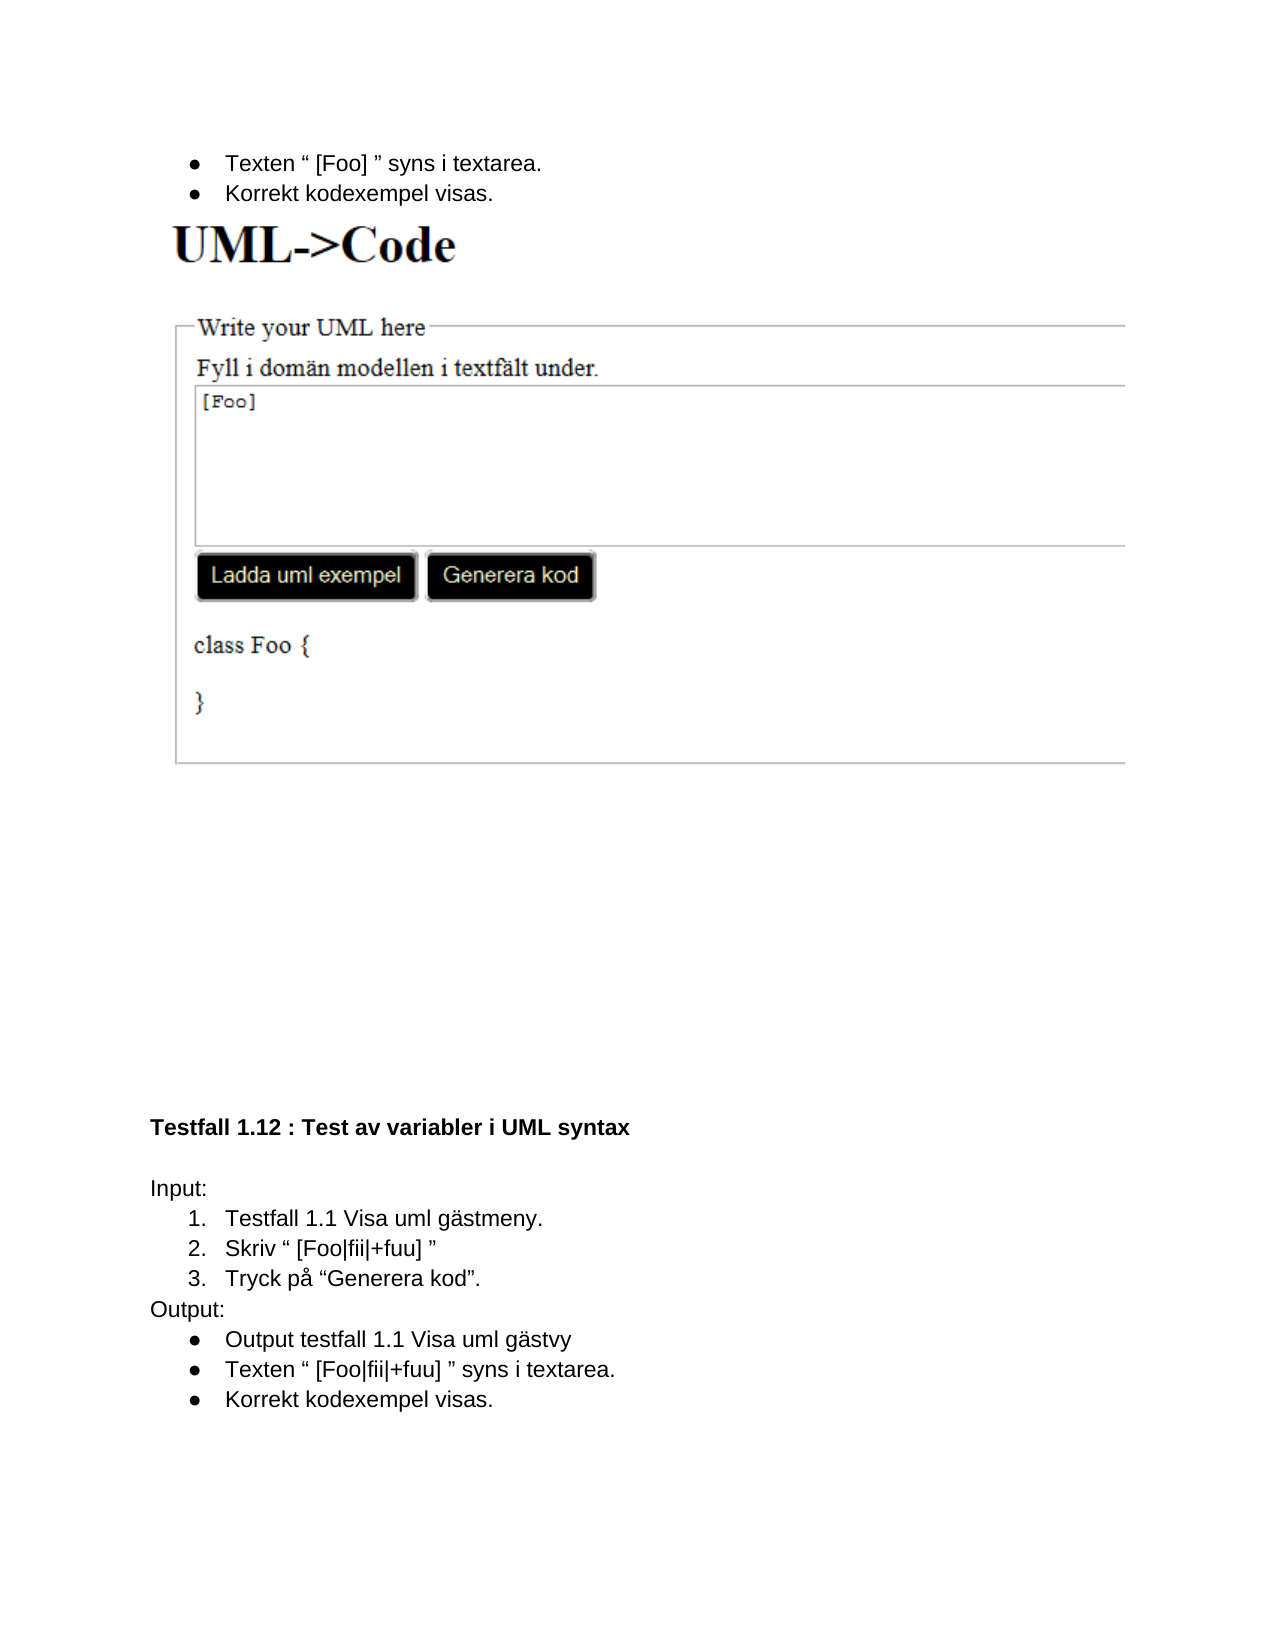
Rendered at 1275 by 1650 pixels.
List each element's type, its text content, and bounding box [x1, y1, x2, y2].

text Testfall 1.12 : Test av variabler i UML syntax [150, 1114, 1125, 1141]
list Output testfall 1.1 Visa uml gästvy [188, 1326, 1125, 1352]
list Skriv “ [Foo|fii|+fuu] ” [188, 1235, 1125, 1261]
text Output: [150, 1296, 1125, 1322]
list Texten “ [Foo|fii|+fuu] ” syns i textarea. [188, 1356, 1125, 1382]
picture [150, 210, 1125, 809]
list Tryck på “Generera kod”. [188, 1265, 1125, 1292]
list Texten “ [Foo] ” syns i textarea. [188, 150, 1125, 176]
list Korrekt kodexempel visas. [188, 1386, 1125, 1412]
list Korrekt kodexempel visas. [188, 180, 1125, 207]
text Input: [150, 1175, 1125, 1201]
list Testfall 1.1 Visa uml gästmeny. [188, 1205, 1125, 1231]
